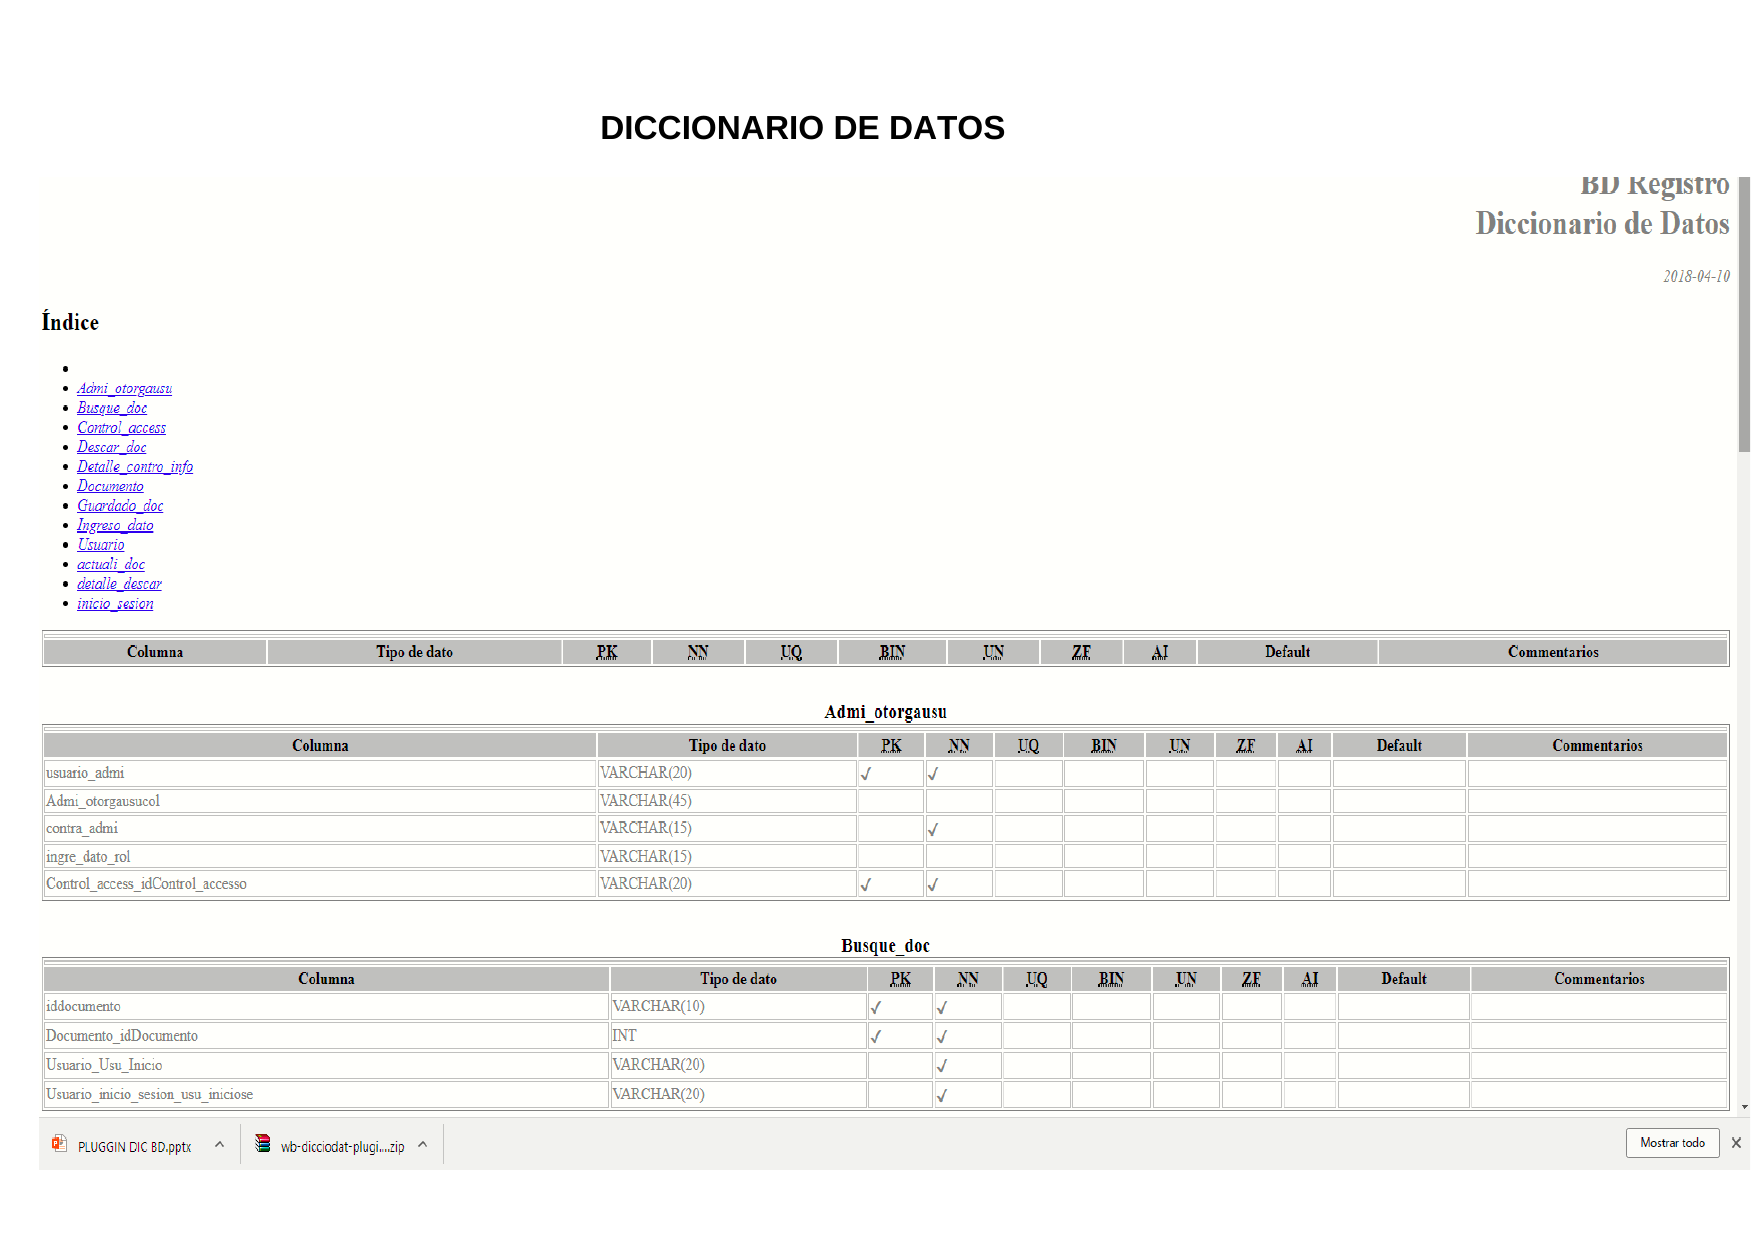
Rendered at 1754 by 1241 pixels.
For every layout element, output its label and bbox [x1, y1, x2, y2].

picture [39, 177, 1751, 1170]
